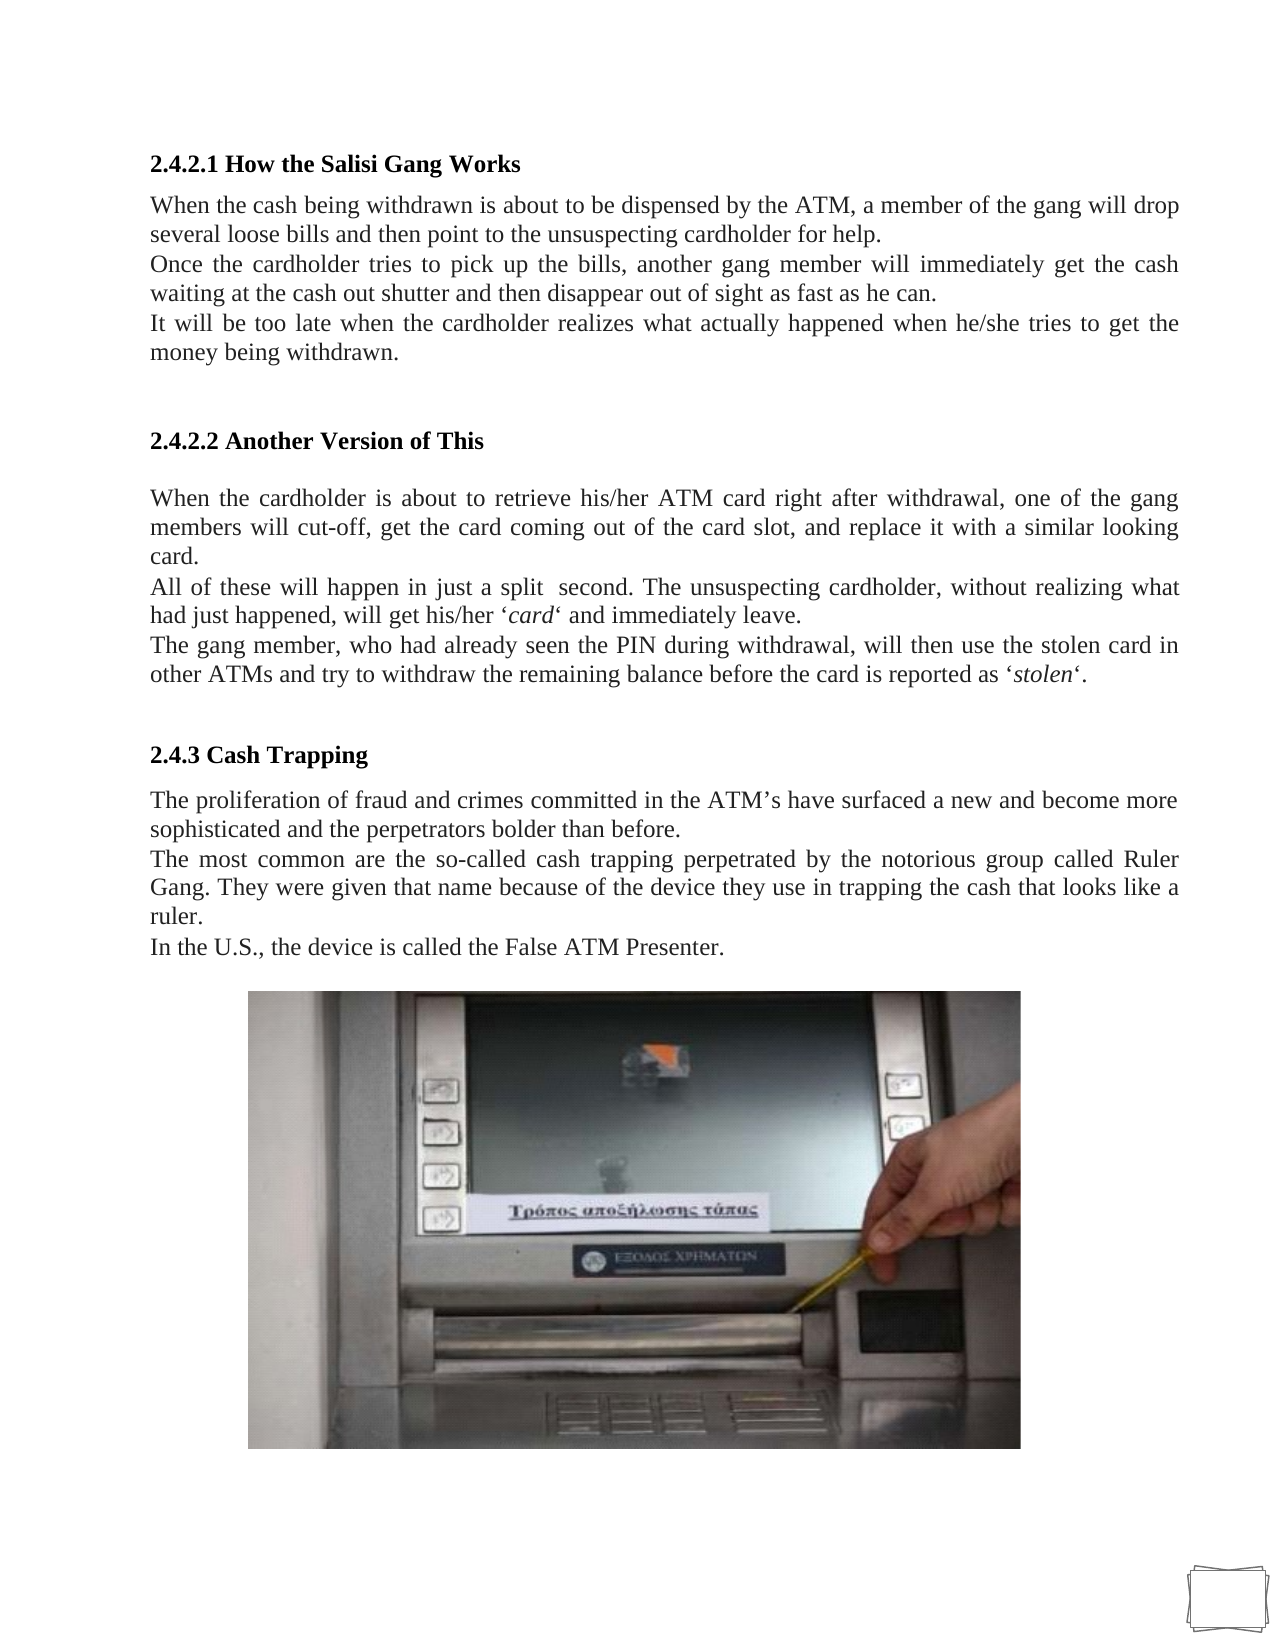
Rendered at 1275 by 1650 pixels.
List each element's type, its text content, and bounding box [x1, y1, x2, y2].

subtitle How the Salisi Gang Works [150, 149, 1196, 178]
text All of these will happen in just a split second. The unsuspecting cardholder, without realizing what had just happened, will get his/her ‘card‘ and immediately leave. [150, 572, 1181, 629]
subtitle Cash Trapping [150, 740, 1196, 769]
text It will be too late when the cardholder realizes what actually happened when he/she tries to get the money being withdrawn. [150, 308, 1181, 366]
subtitle Another Version of This [150, 426, 1196, 454]
text The proliferation of fraud and crimes committed in the ATM’s have surfaced a new and become more sophisticated and the perpetrators bolder than before. [150, 785, 1180, 842]
text The most common are the so-called cash trapping perpetrated by the notorious group called Ruler Gang. They were given that name because of the device they use in trapping the cash that looks like a ruler. [150, 844, 1180, 930]
text When the cash being withdrawn is about to be dispensed by the ATM, a member of the gang will drop several loose bills and then point to the unsuspecting cardholder for help. [150, 190, 1196, 248]
text Once the cardholder tries to pick up the bills, another gang member will immediately get the cash waiting at the cash out shutter and then disappear out of sight as fast as he can. [150, 249, 1181, 307]
text In the U.S., the device is called the False ATM Presenter. [150, 932, 1196, 961]
text The gang member, who had already seen the PIN during withdrawal, will then use the stolen card in other ATMs and try to withdraw the remaining balance before the card is reported as ‘stolen‘. [150, 631, 1180, 688]
text When the cardholder is about to retrieve his/her ATM card right after withdrawal, one of the gang members will cut-off, get the card coming out of the card slot, and replace it with a similar looking card. [150, 483, 1180, 569]
picture [248, 991, 1021, 1449]
